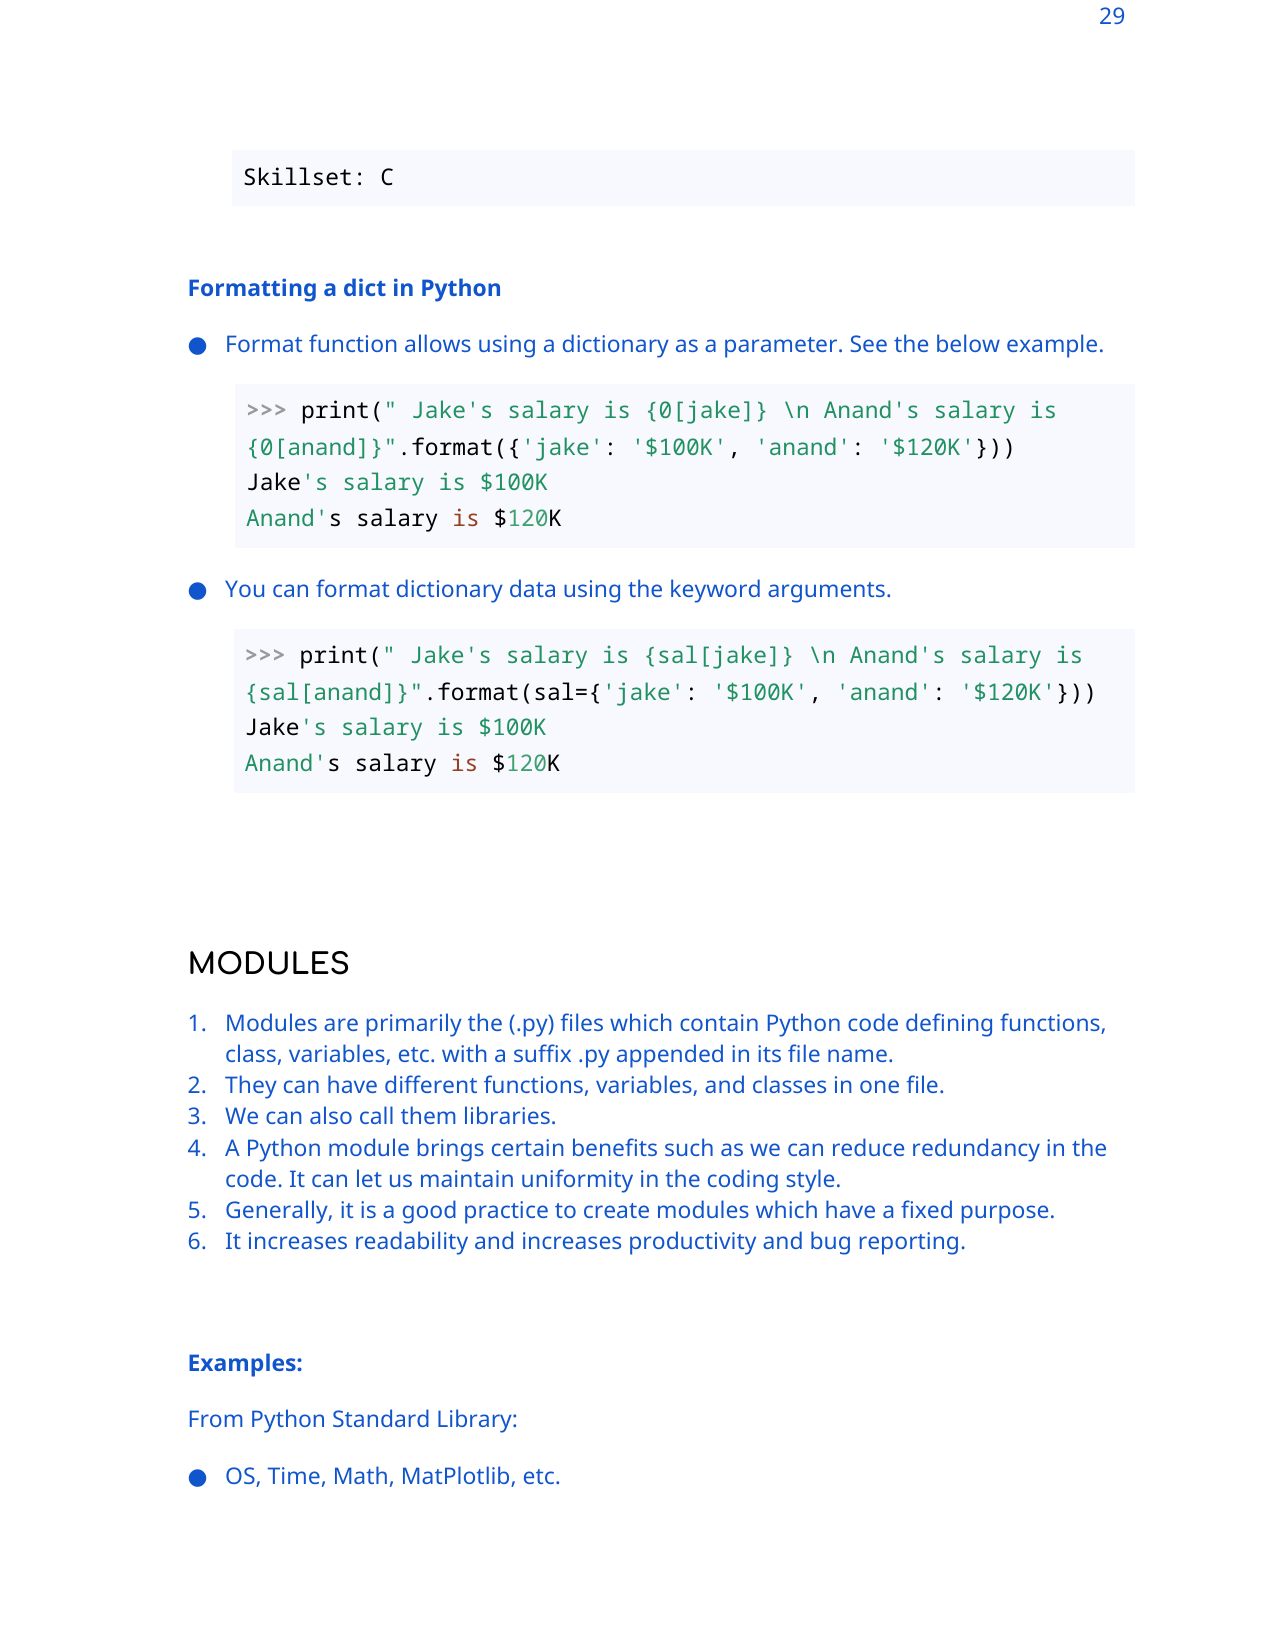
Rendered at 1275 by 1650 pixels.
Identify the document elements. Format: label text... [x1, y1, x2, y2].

subtitle MODULES [187, 949, 1125, 982]
list Generally, it is a good practice to create modules which have a fixed purpose. [187, 1194, 1125, 1225]
text From Python Standard Library: [187, 1403, 1125, 1435]
list Modules are primarily the (.py) files which contain Python code defining functions, class, variables, etc. with a suffix .py appended in its file name. [187, 1007, 1125, 1069]
list They can have different functions, variables, and classes in one file. [187, 1069, 1125, 1100]
list You can format dictionary data using the keyword arguments. [187, 573, 1125, 604]
list OS, Time, Math, MatPlotlib, etc. [187, 1460, 1125, 1491]
subtitle Formatting a dict in Python [187, 272, 1125, 303]
list A Python module brings certain benefits such as we can reduce redundancy in the code. It can let us maintain uniformity in the coding style. [187, 1132, 1125, 1194]
text Examples: [187, 1347, 1125, 1378]
table_header >>> print(" Jake's salary is {0[jake]} \n Anand's salary is {0[anand]}".format({'jake': '$100K', 'anand': '$120K'})) Jake's salary is $100K Anand's salary is $120K [235, 384, 1135, 548]
list It increases readability and increases productivity and bug reporting. [187, 1225, 1125, 1257]
table_header >>> print(" Jake's salary is {sal[jake]} \n Anand's salary is {sal[anand]}".format(sal={'jake': '$100K', 'anand': '$120K'})) Jake's salary is $100K Anand's salary is $120K [234, 629, 1135, 793]
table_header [232, 150, 1135, 206]
list Format function allows using a dictionary as a parameter. See the below example. [187, 328, 1125, 359]
list We can also call them libraries. [187, 1100, 1125, 1132]
